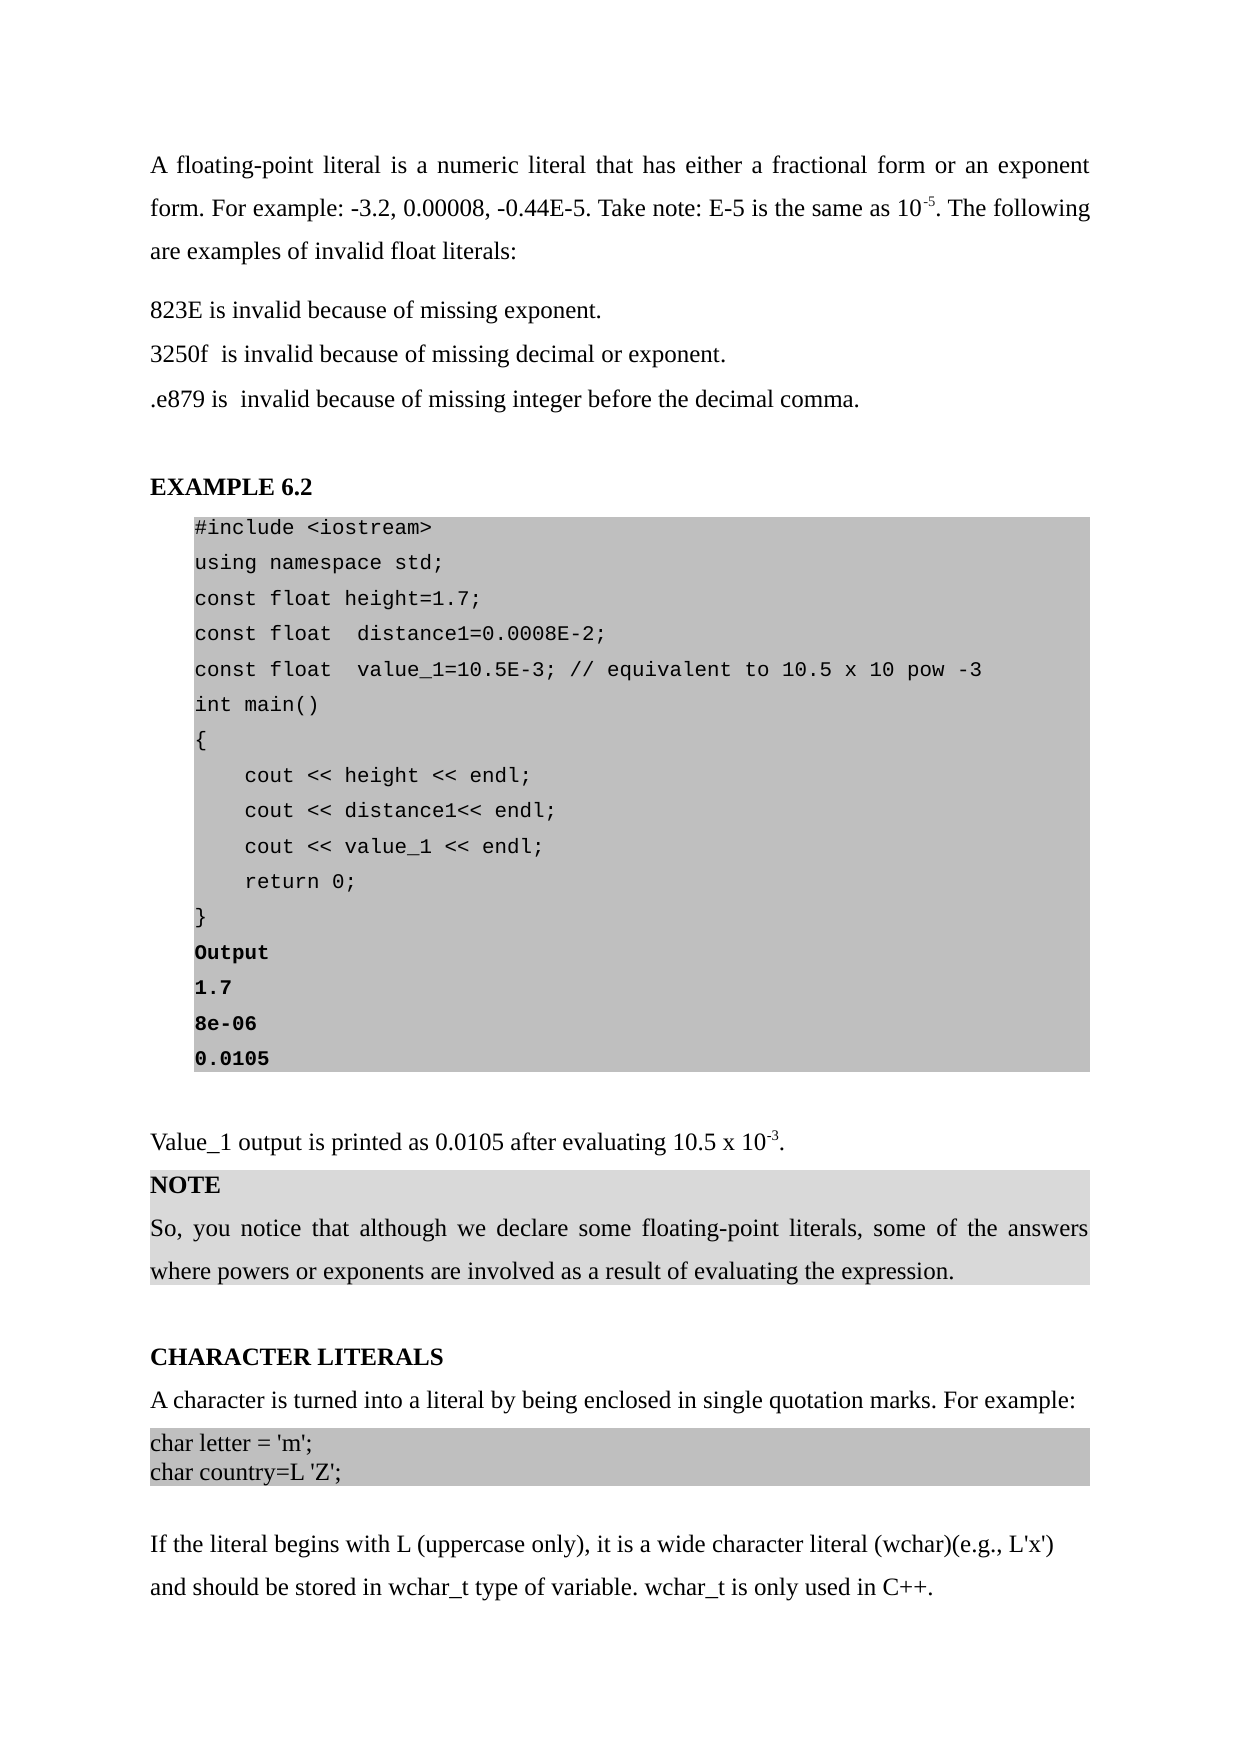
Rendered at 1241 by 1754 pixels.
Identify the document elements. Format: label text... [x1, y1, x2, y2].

list #include <iostream> [194, 517, 1090, 541]
text char country=L 'Z'; [150, 1457, 1090, 1486]
text char letter = 'm'; [150, 1428, 1090, 1457]
list int main() [194, 694, 1090, 718]
list const float height=1.7; [194, 588, 1090, 611]
list 8e-06 [194, 1013, 1090, 1036]
list NOTE [150, 1170, 1090, 1198]
text 823E is invalid because of missing exponent. [150, 295, 1090, 324]
list { [194, 729, 1090, 753]
list Output [194, 942, 1090, 966]
list } [194, 906, 1090, 930]
list A character is turned into a literal by being enclosed in single quotation marks. For example: [150, 1385, 1090, 1414]
list cout << distance1<< endl; [194, 800, 1090, 824]
text If the literal begins with L (uppercase only), it is a wide character literal (wchar)(e.g., L'x') and should be stored in wchar_t type of variable. wchar_t is only used in C++. [150, 1529, 1090, 1601]
list const float value_1=10.5E-3; // equivalent to 10.5 x 10 pow -3 [194, 658, 1090, 682]
list Value_1 output is printed as 0.0105 after evaluating 10.5 x 10-3. [150, 1127, 1090, 1155]
list const float distance1=0.0008E-2; [194, 623, 1090, 647]
text EXAMPLE 6.2 [150, 472, 1090, 501]
list using namespace std; [194, 552, 1090, 576]
list return 0; [194, 871, 1090, 895]
list 1.7 [194, 977, 1090, 1001]
list cout << height << endl; [194, 765, 1090, 788]
text 3250f is invalid because of missing decimal or exponent. [150, 339, 1090, 368]
list cout << value_1 << endl; [194, 836, 1090, 859]
list 0.0105 [194, 1048, 1090, 1072]
text .e879 is invalid because of missing integer before the decimal comma. [150, 384, 1090, 412]
list Character literals [150, 1342, 1090, 1371]
list So, you notice that although we declare some floating-point literals, some of the answers where powers or exponents are involved as a result of evaluating the expression. [150, 1213, 1090, 1285]
text A floating-point literal is a numeric literal that has either a fractional form or an exponent form. For example: -3.2, 0.00008, -0.44E-5. Take note: E-5 is the same as 10-5. The following are examples of invalid float literals: [150, 150, 1090, 265]
